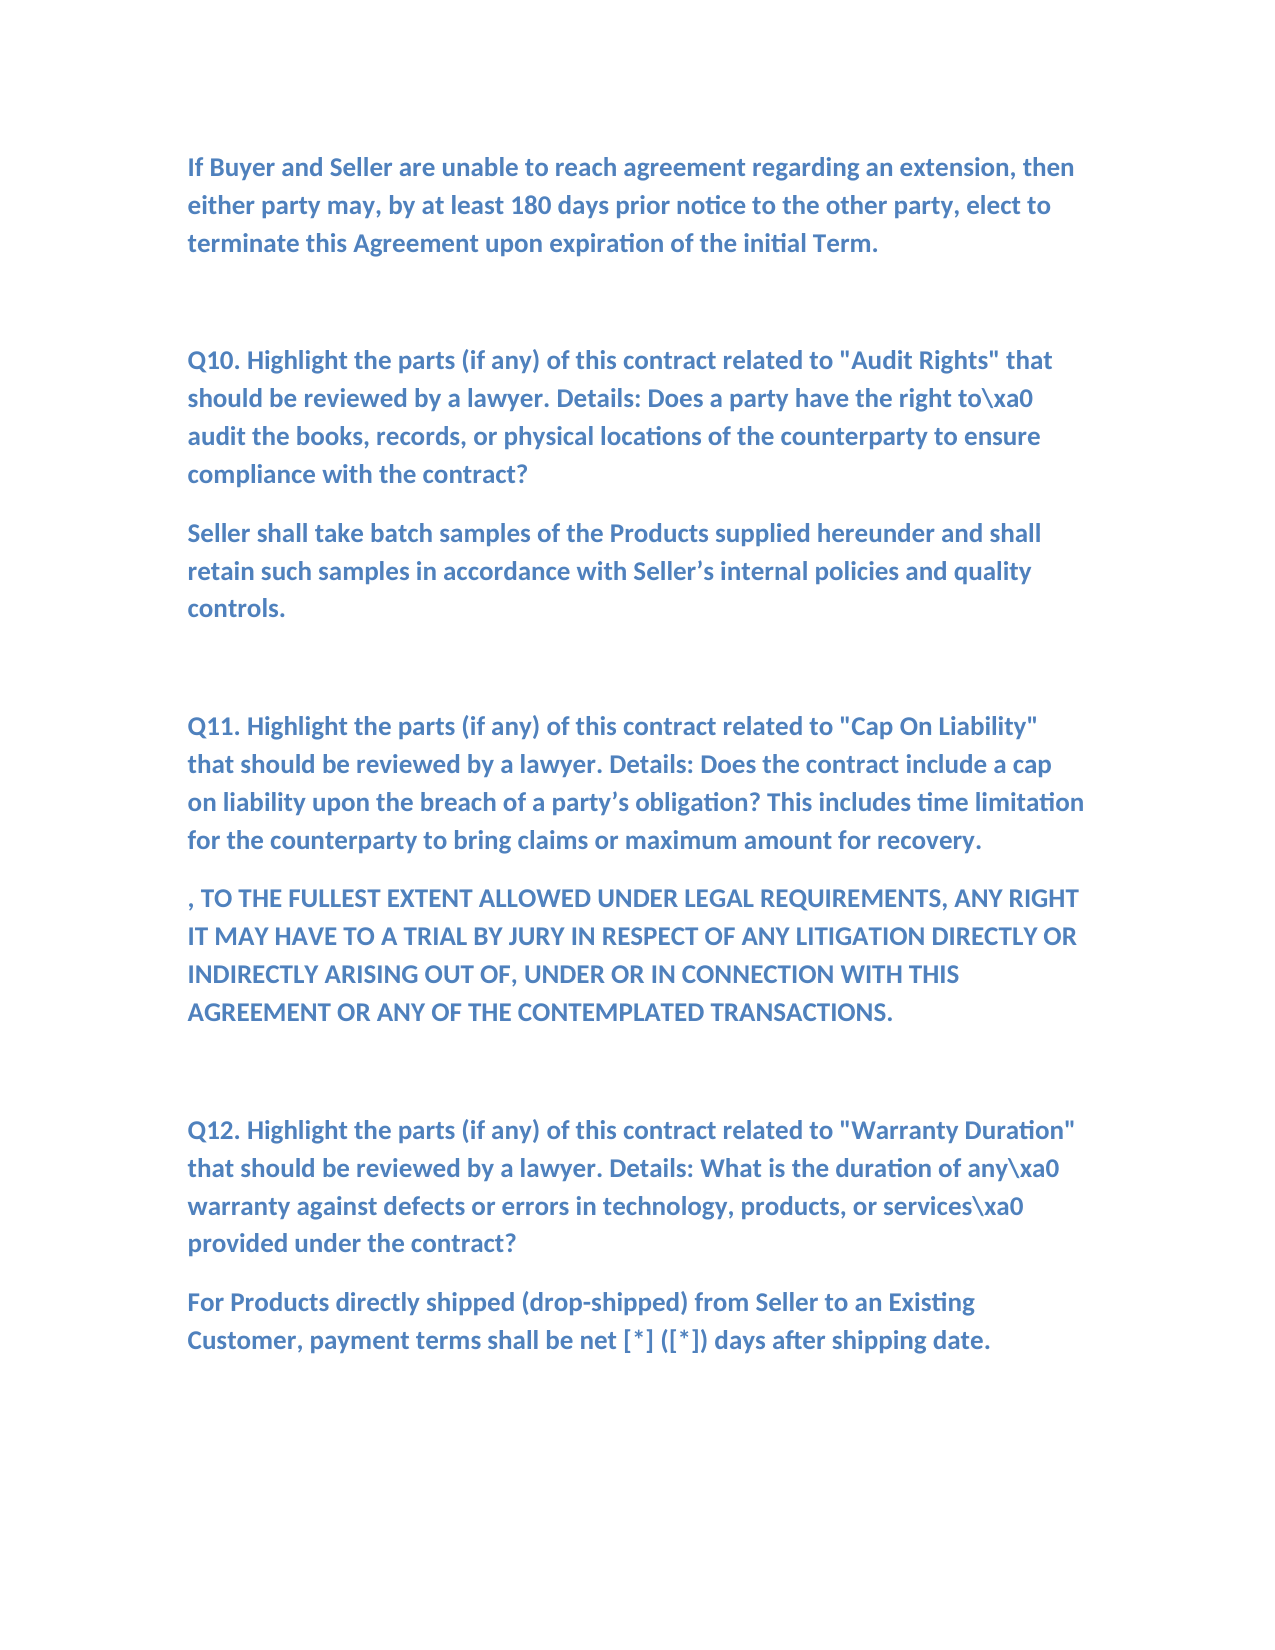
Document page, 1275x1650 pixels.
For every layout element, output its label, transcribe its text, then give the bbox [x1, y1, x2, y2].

subtitle Seller shall take batch samples of the Products supplied hereunder and shall retain such samples in accordance with Seller’s internal policies and quality controls. [187, 516, 1087, 625]
subtitle If Buyer and Seller are unable to reach agreement regarding an extension, then either party may, by at least 180 days prior notice to the other party, elect to terminate this Agreement upon expiration of the initial Term. [187, 150, 1087, 259]
subtitle , TO THE FULLEST EXTENT ALLOWED UNDER LEGAL REQUIREMENTS, ANY RIGHT IT MAY HAVE TO A TRIAL BY JURY IN RESPECT OF ANY LITIGATION DIRECTLY OR INDIRECTLY ARISING OUT OF, UNDER OR IN CONNECTION WITH THIS AGREEMENT OR ANY OF THE CONTEMPLATED TRANSACTIONS. [187, 882, 1087, 1028]
subtitle For Products directly shipped (drop-shipped) from Seller to an Existing Customer, payment terms shall be net [*] ([*]) days after shipping date. [187, 1285, 1087, 1356]
subtitle Q10. Highlight the parts (if any) of this contract related to "Audit Rights" that should be reviewed by a lawyer. Details: Does a party have the right to\xa0 audit the books, records, or physical locations of the counterparty to ensure compliance with the contract? [187, 343, 1087, 490]
subtitle Q11. Highlight the parts (if any) of this contract related to "Cap On Liability" that should be reviewed by a lawyer. Details: Does the contract include a cap on liability upon the breach of a party’s obligation? This includes time limitation for the counterparty to bring claims or maximum amount for recovery. [187, 709, 1087, 856]
subtitle Q12. Highlight the parts (if any) of this contract related to "Warranty Duration" that should be reviewed by a lawyer. Details: What is the duration of any\xa0 warranty against defects or errors in technology, products, or services\xa0 provided under the contract? [187, 1113, 1087, 1260]
